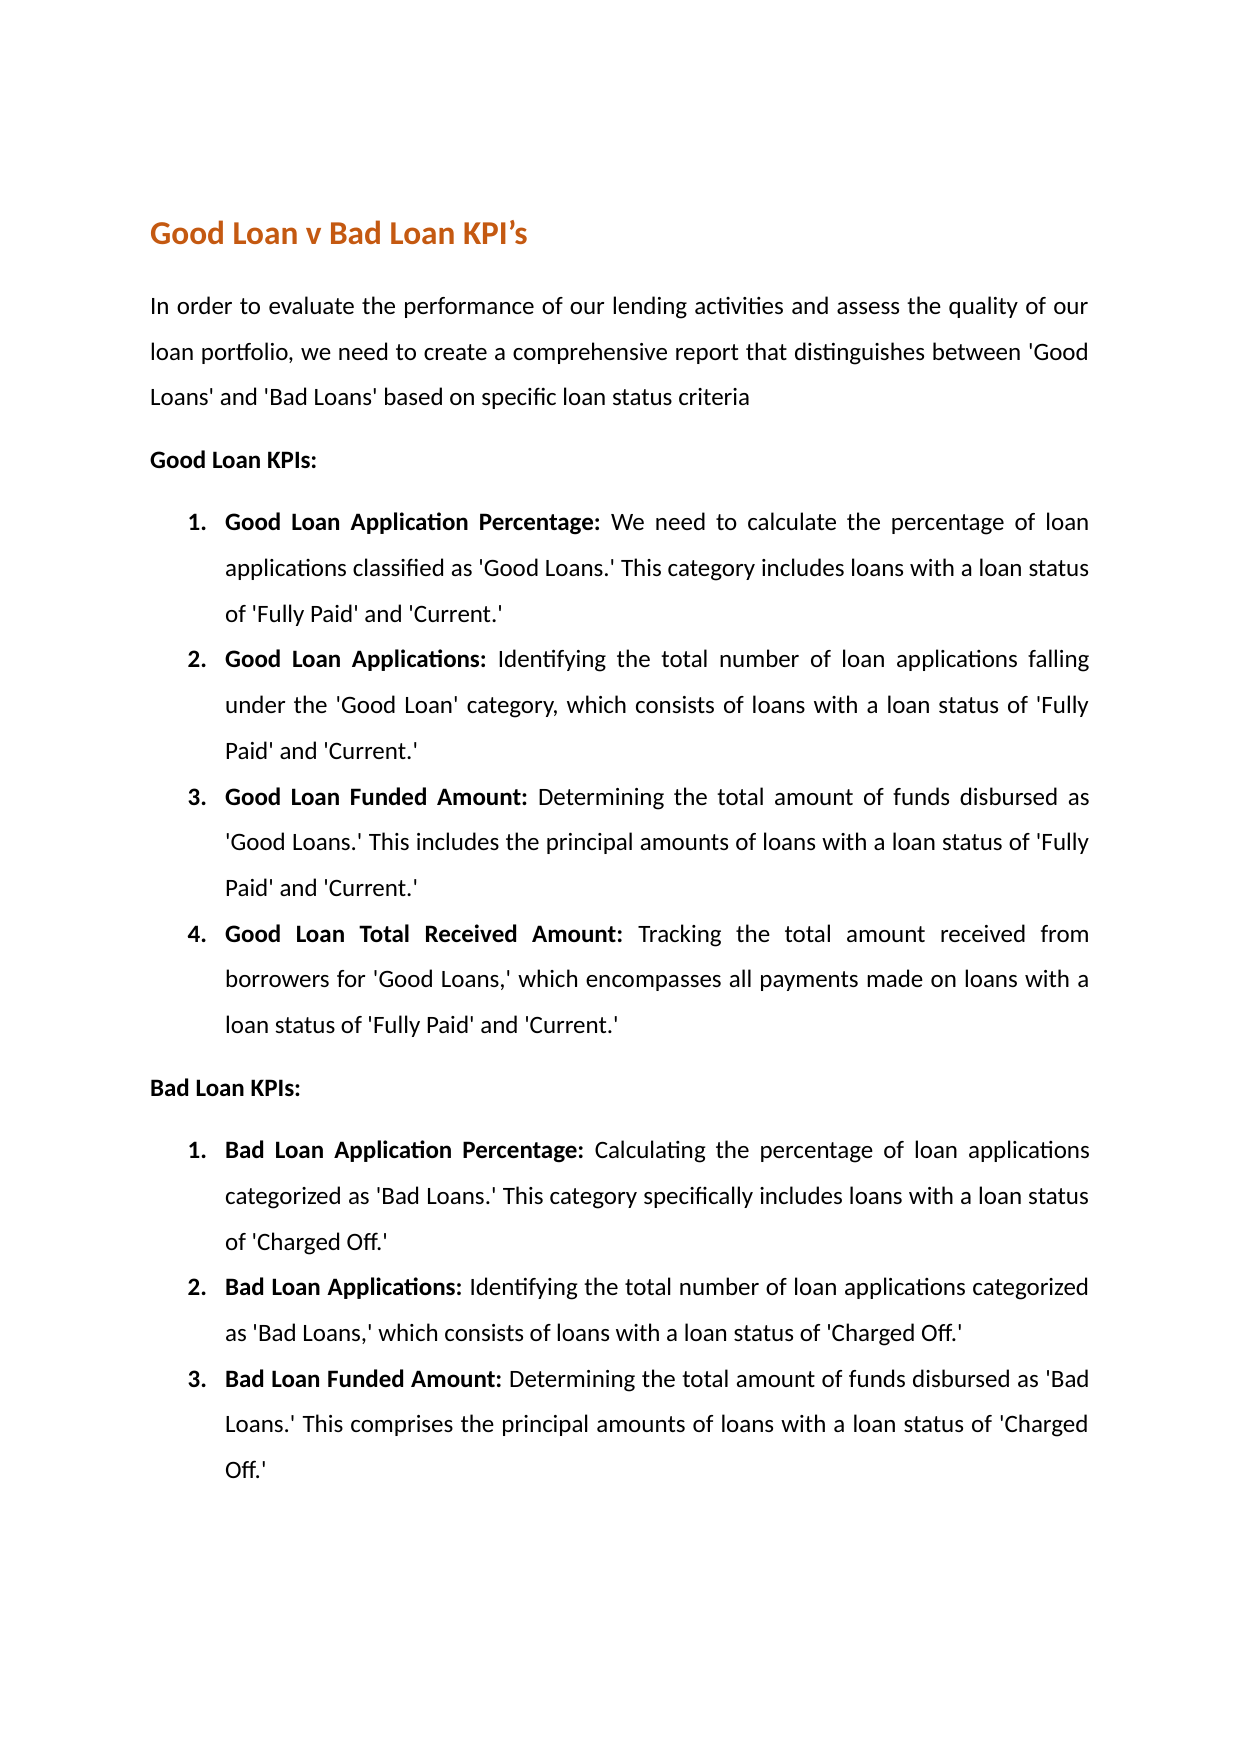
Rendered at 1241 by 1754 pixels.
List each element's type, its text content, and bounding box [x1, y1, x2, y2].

list Bad Loan Funded Amount: Determining the total amount of funds disbursed as 'Bad Loans.' This comprises the principal amounts of loans with a loan status of 'Charged Off.' [187, 1363, 1090, 1485]
list Bad Loan Application Percentage: Calculating the percentage of loan applications categorized as 'Bad Loans.' This category specifically includes loans with a loan status of 'Charged Off.' [187, 1134, 1090, 1256]
text Bad Loan KPIs: [150, 1072, 1090, 1102]
list Good Loan Applications: Identifying the total number of loan applications falling under the 'Good Loan' category, which consists of loans with a loan status of 'Fully Paid' and 'Current.' [187, 643, 1090, 766]
text Good Loan v Bad Loan KPI’s [150, 212, 1090, 253]
list Good Loan Total Received Amount: Tracking the total amount received from borrowers for 'Good Loans,' which encompasses all payments made on loans with a loan status of 'Fully Paid' and 'Current.' [187, 918, 1090, 1040]
text In order to evaluate the performance of our lending activities and assess the quality of our loan portfolio, we need to create a comprehensive report that distinguishes between 'Good Loans' and 'Bad Loans' based on specific loan status criteria [150, 290, 1090, 412]
list Good Loan Application Percentage: We need to calculate the percentage of loan applications classified as 'Good Loans.' This category includes loans with a loan status of 'Fully Paid' and 'Current.' [187, 506, 1090, 628]
list Good Loan Funded Amount: Determining the total amount of funds disbursed as 'Good Loans.' This includes the principal amounts of loans with a loan status of 'Fully Paid' and 'Current.' [187, 781, 1090, 903]
list Bad Loan Applications: Identifying the total number of loan applications categorized as 'Bad Loans,' which consists of loans with a loan status of 'Charged Off.' [187, 1271, 1090, 1348]
text Good Loan KPIs: [150, 444, 1090, 474]
